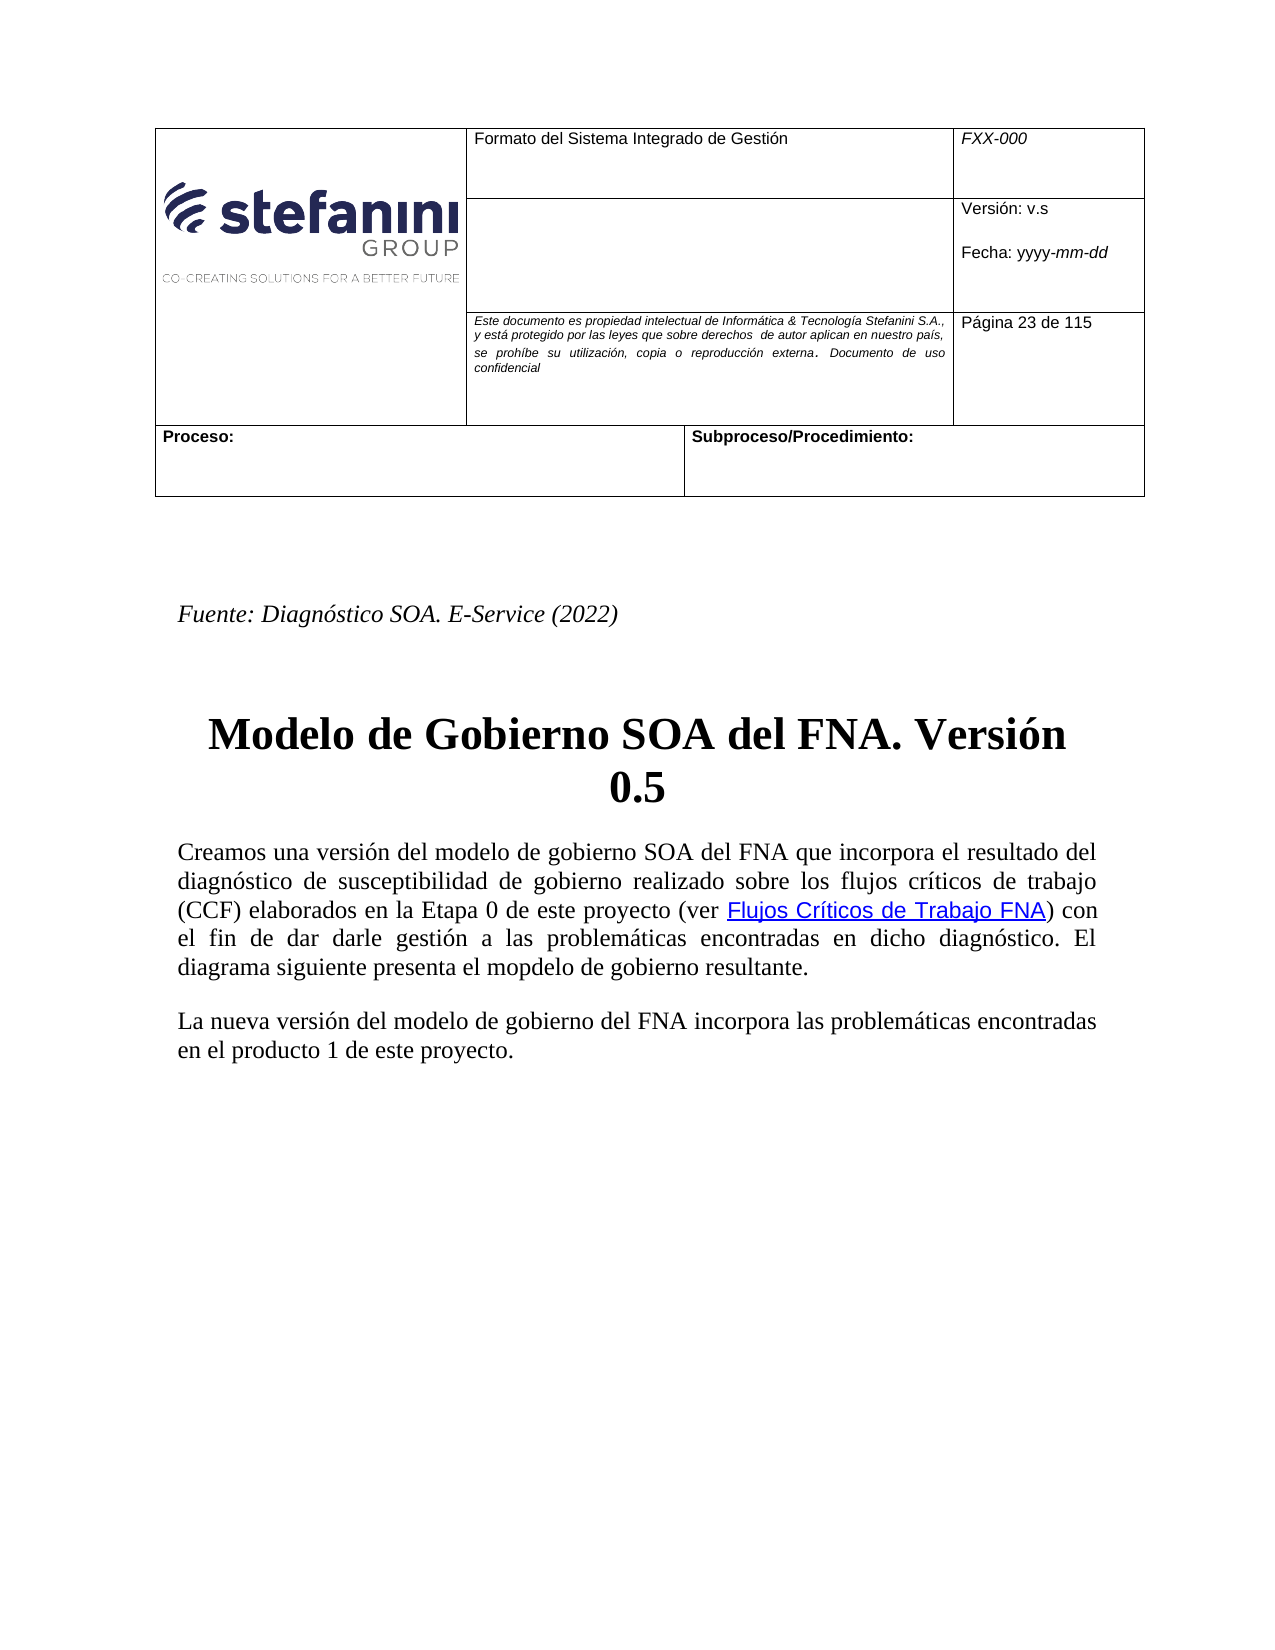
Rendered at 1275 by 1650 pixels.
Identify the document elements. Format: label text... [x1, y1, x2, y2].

text Creamos una versión del modelo de gobierno SOA del FNA que incorpora el resultado del diagnóstico de susceptibilidad de gobierno realizado sobre los flujos críticos de trabajo (CCF) elaborados en la Etapa 0 de este proyecto (ver Flujos Críticos de Trabajo FNA) con el fin de dar darle gestión a las problemáticas encontradas en dicho diagnóstico. El diagrama siguiente presenta el mopdelo de gobierno resultante. [177, 837, 1098, 981]
text La nueva versión del modelo de gobierno del FNA incorpora las problemáticas encontradas en el producto 1 de este proyecto. [177, 1006, 1098, 1063]
text Fuente: Diagnóstico SOA. E-Service (2022) [177, 599, 1098, 628]
subtitle Modelo de Gobierno SOA del FNA. Versión 0.5 [177, 707, 1098, 812]
picture [162, 182, 460, 286]
